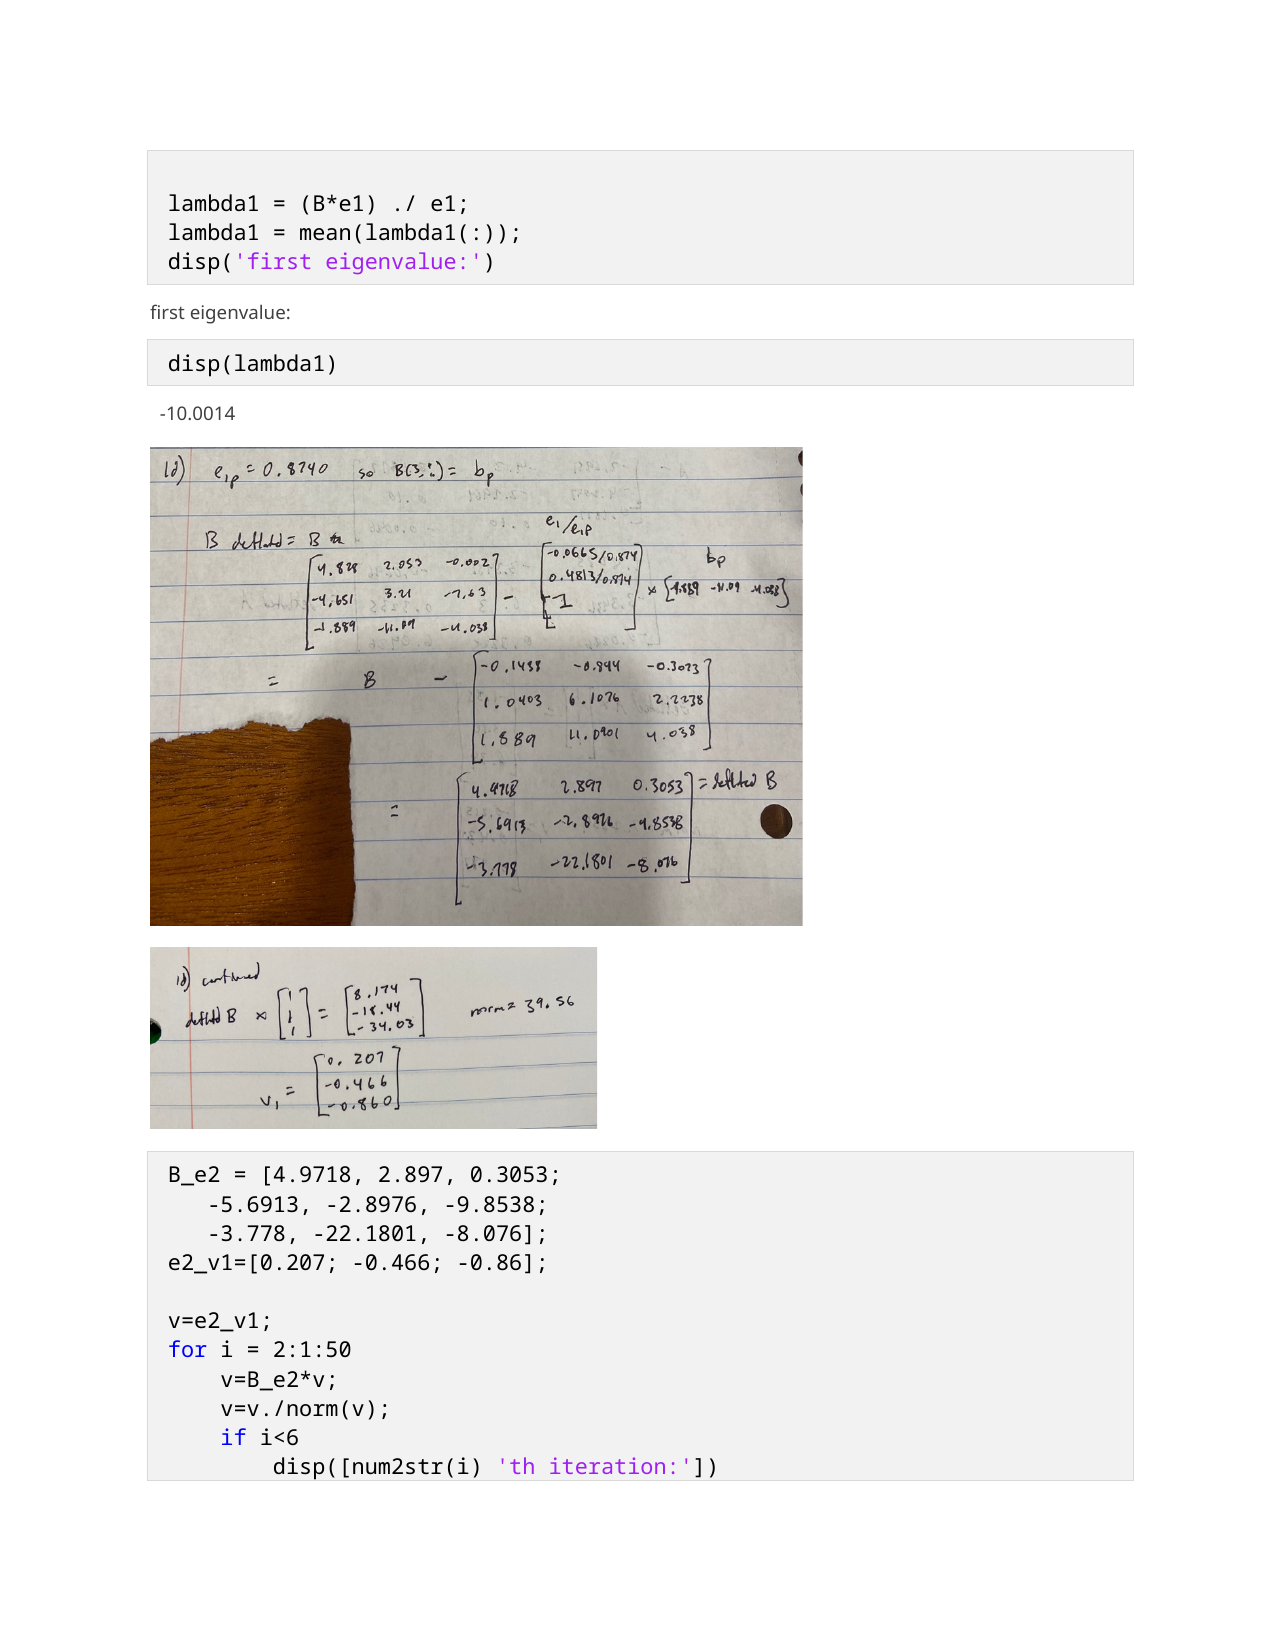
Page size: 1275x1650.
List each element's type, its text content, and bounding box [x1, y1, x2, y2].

text disp('first eigenvalue:') [148, 237, 1133, 284]
text e2_v1=[0.207; -0.466; -0.86]; [148, 1238, 1133, 1267]
text B_e2 = [4.9718, 2.897, 0.3053; [148, 1152, 1133, 1180]
picture [150, 947, 598, 1129]
text -5.6913, -2.8976, -9.8538; [148, 1180, 1133, 1209]
text -10.0014 [150, 401, 1125, 426]
text for i = 2:1:50 [148, 1326, 1133, 1355]
text -3.778, -22.1801, -8.076]; [148, 1209, 1133, 1238]
text v=B_e2*v; [148, 1355, 1133, 1384]
text disp([num2str(i) 'th iteration:']) [148, 1442, 1133, 1480]
text lambda1 = mean(lambda1(:)); [148, 208, 1133, 237]
text lambda1 = (B*e1) ./ e1; [148, 179, 1133, 208]
text disp(lambda1) [148, 340, 1133, 385]
text first eigenvalue: [150, 299, 1125, 324]
picture [150, 447, 803, 926]
text if i<6 [148, 1413, 1133, 1442]
text v=e2_v1; [148, 1296, 1133, 1326]
text v=v./norm(v); [148, 1384, 1133, 1413]
